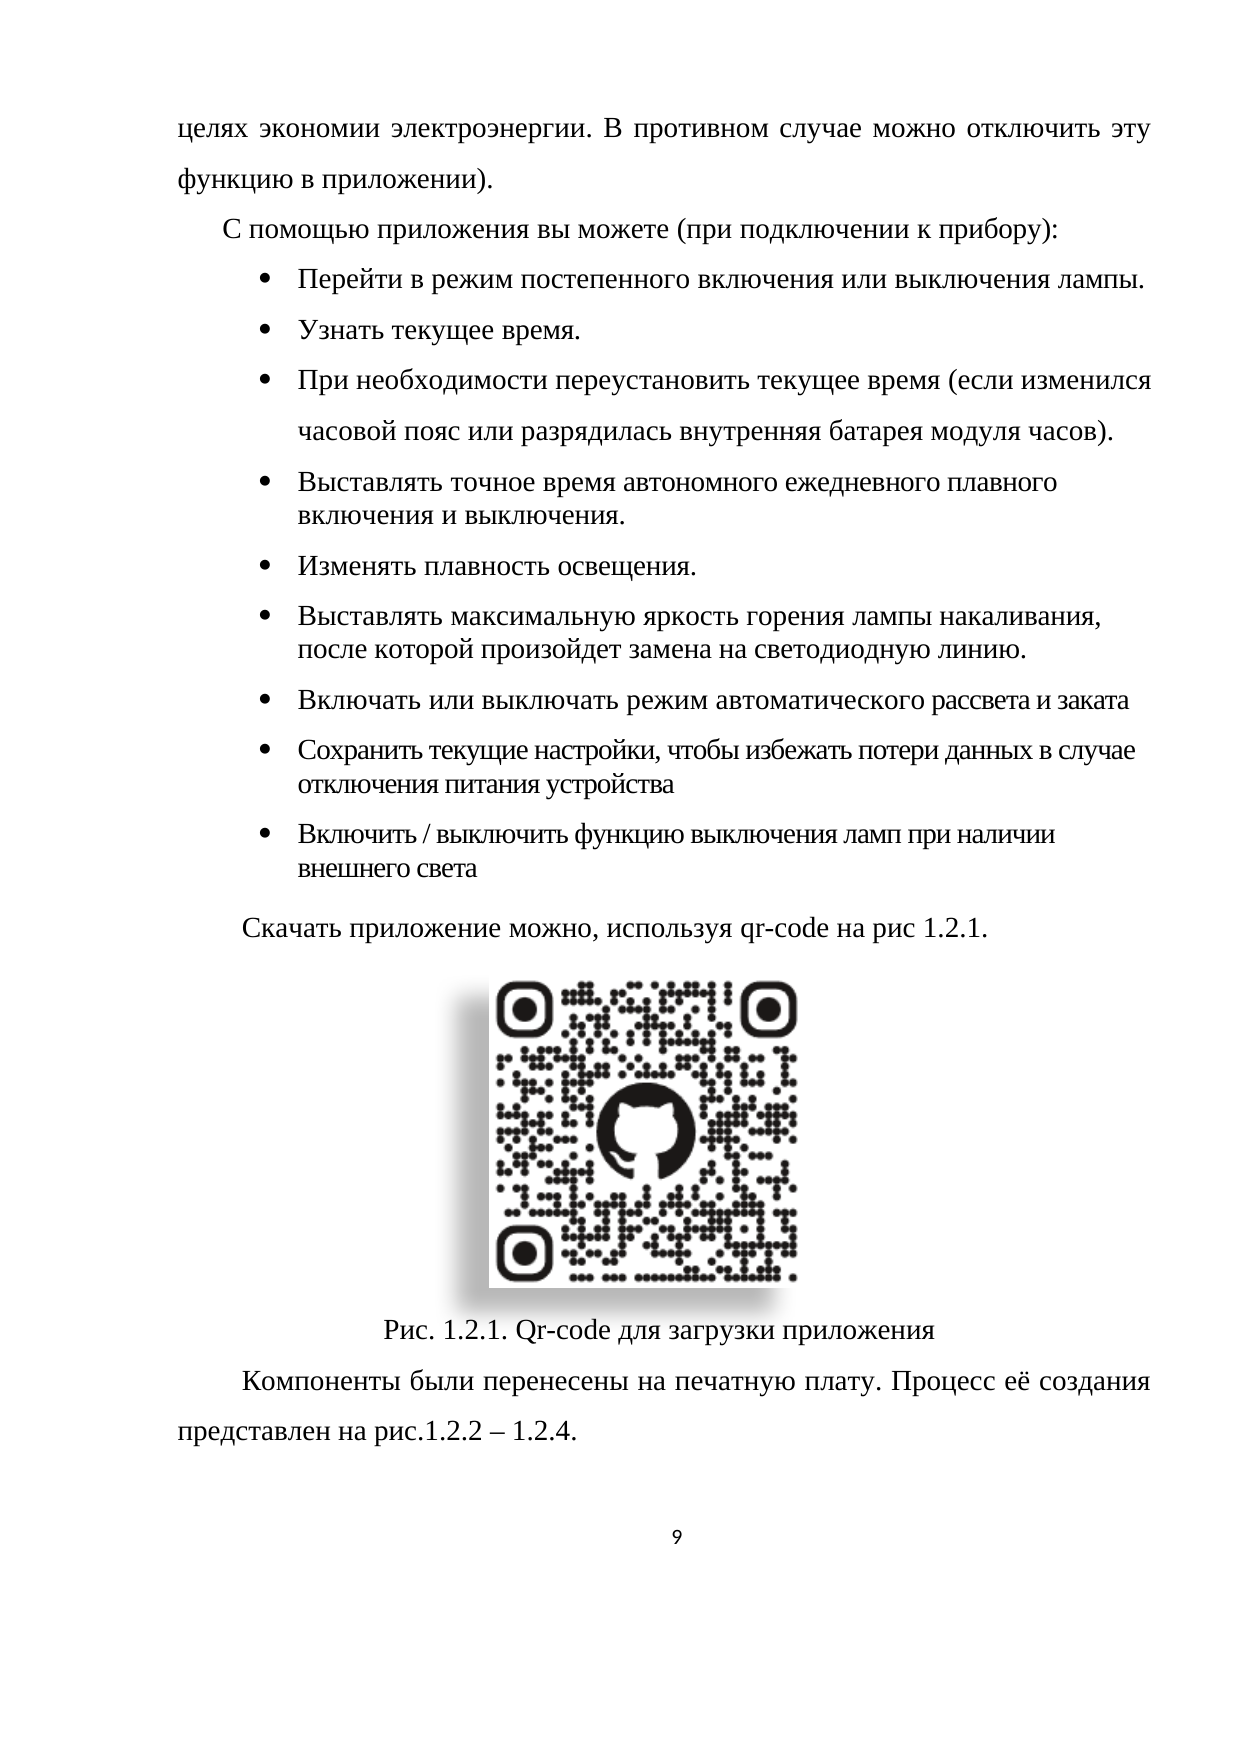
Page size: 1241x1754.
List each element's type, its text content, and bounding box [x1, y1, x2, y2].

text Рис. 1.2.1. Qr-code для загрузки приложения [167, 1312, 1151, 1346]
text Скачать приложение можно, используя qr-code на рис 1.2.1. [177, 910, 1151, 943]
list Включать или выключать режим автоматического рассвета и заката [260, 682, 1163, 716]
list Включить / выключить функцию выключения ламп при наличии внешнего света [260, 816, 1163, 883]
list Перейти в режим постепенного включения или выключения лампы. [260, 261, 1163, 295]
text Компоненты были перенесены на печатную плату. Процесс её создания представлен на рис.1.2.2 – 1.2.4. [177, 1363, 1151, 1446]
list При необходимости переустановить текущее время (если изменился часовой пояс или разрядилась внутренняя батарея модуля часов). [260, 362, 1152, 446]
list Изменять плавность освещения. [260, 548, 1163, 581]
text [177, 110, 1152, 194]
list Выставлять точное время автономного ежедневного плавного включения и выключения. [260, 464, 1163, 531]
list Выставлять максимальную яркость горения лампы накаливания, после которой произойдет замена на светодиодную линию. [260, 598, 1163, 665]
list Узнать текущее время. [260, 312, 1163, 345]
text С помощью приложения вы можете (при подключении к прибору): [177, 211, 1163, 244]
list Сохранить текущие настройки, чтобы избежать потери данных в случае отключения питания устройства [260, 732, 1163, 799]
picture [489, 971, 806, 1288]
